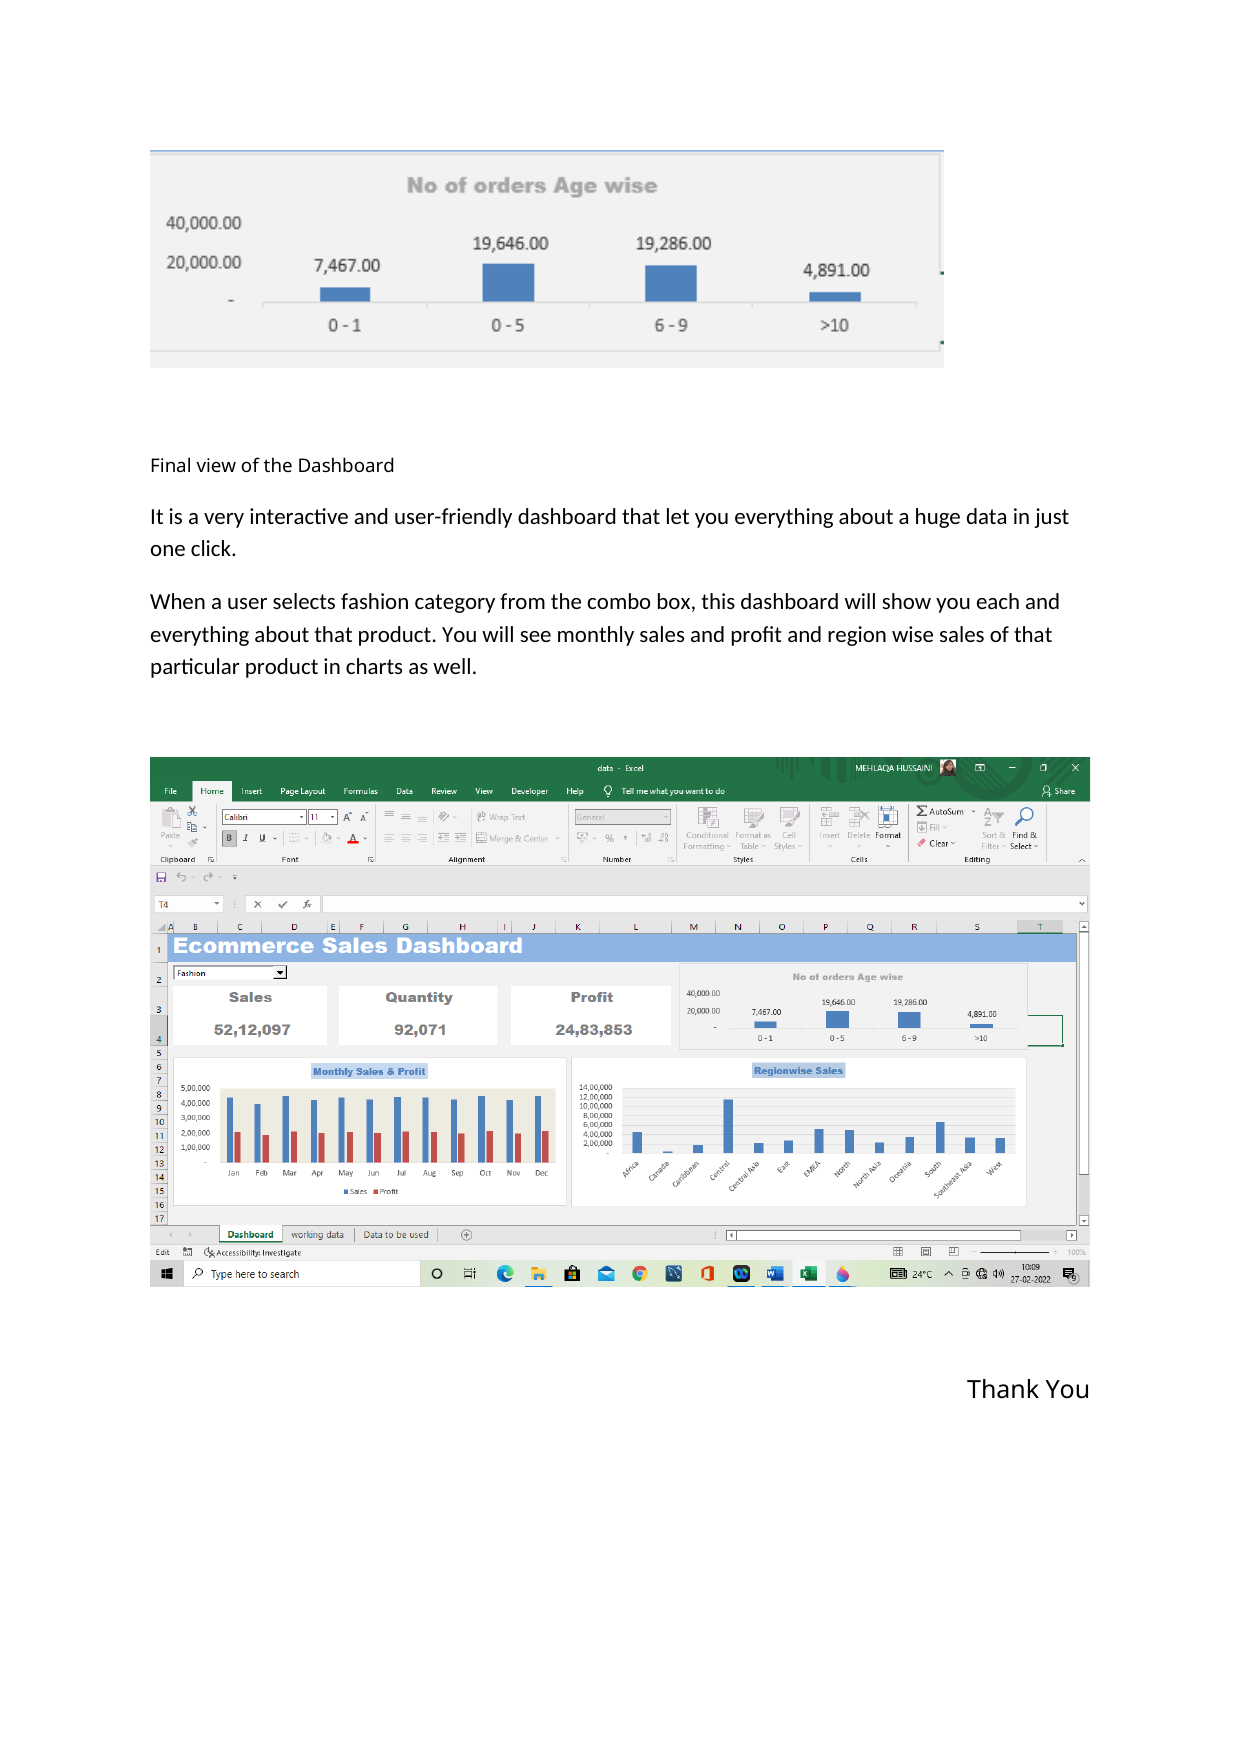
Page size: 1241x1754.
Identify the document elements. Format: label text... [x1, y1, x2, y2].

text Thank You [150, 1372, 1090, 1406]
picture [150, 150, 944, 368]
text It is a very interactive and user-friendly dashboard that let you everything about a huge data in just one click. [150, 502, 1090, 562]
picture [150, 757, 1091, 1287]
text When a user selects fashion category from the combo box, this dashboard will show you each and everything about that product. You will see monthly sales and profit and region wise sales of that particular product in charts as well. [150, 587, 1090, 680]
text Final view of the Dashboard [150, 452, 1090, 478]
